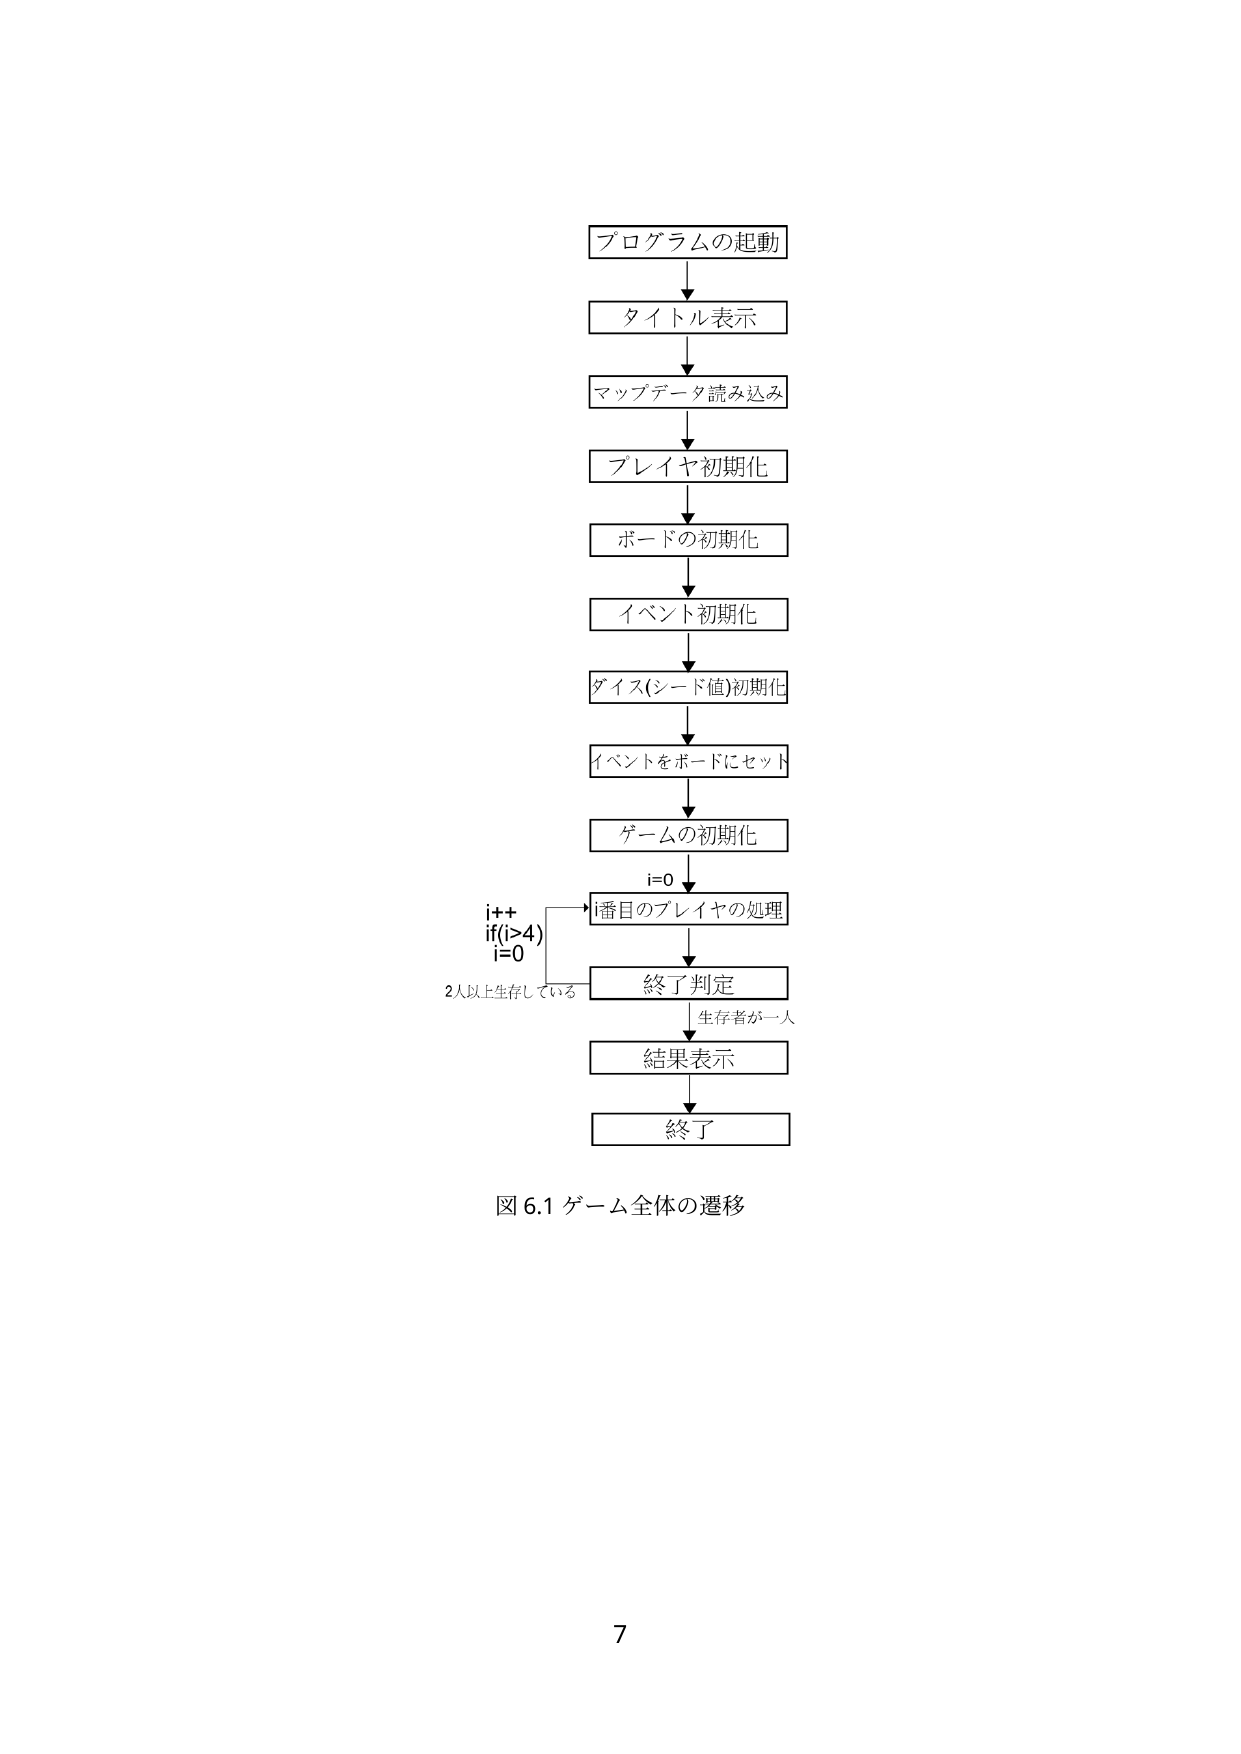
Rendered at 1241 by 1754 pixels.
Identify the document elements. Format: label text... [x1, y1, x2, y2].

text 図6.1 ゲーム全体の遷移 [177, 1183, 1063, 1225]
picture [445, 225, 795, 1146]
